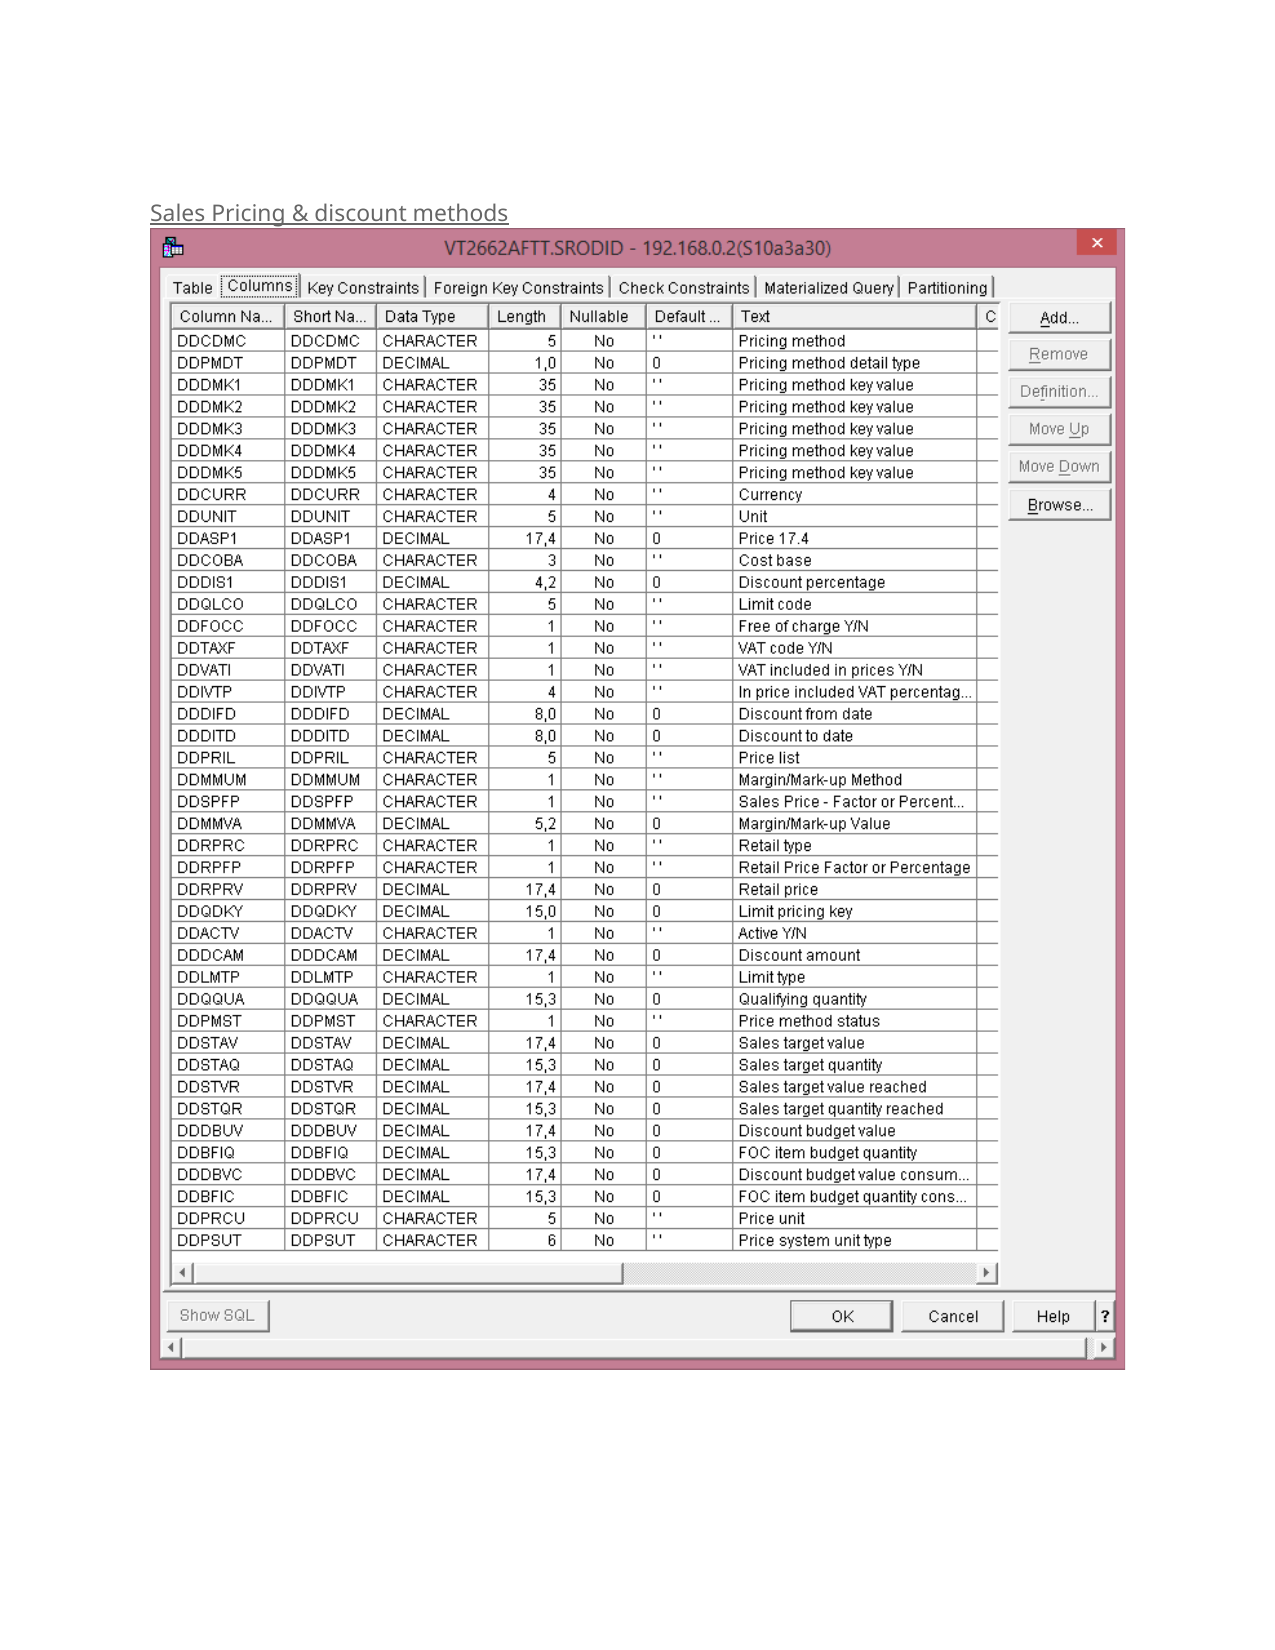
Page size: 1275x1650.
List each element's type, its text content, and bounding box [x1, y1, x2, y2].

picture [150, 228, 1125, 1370]
subtitle Sales Pricing & discount methods [150, 197, 1125, 228]
